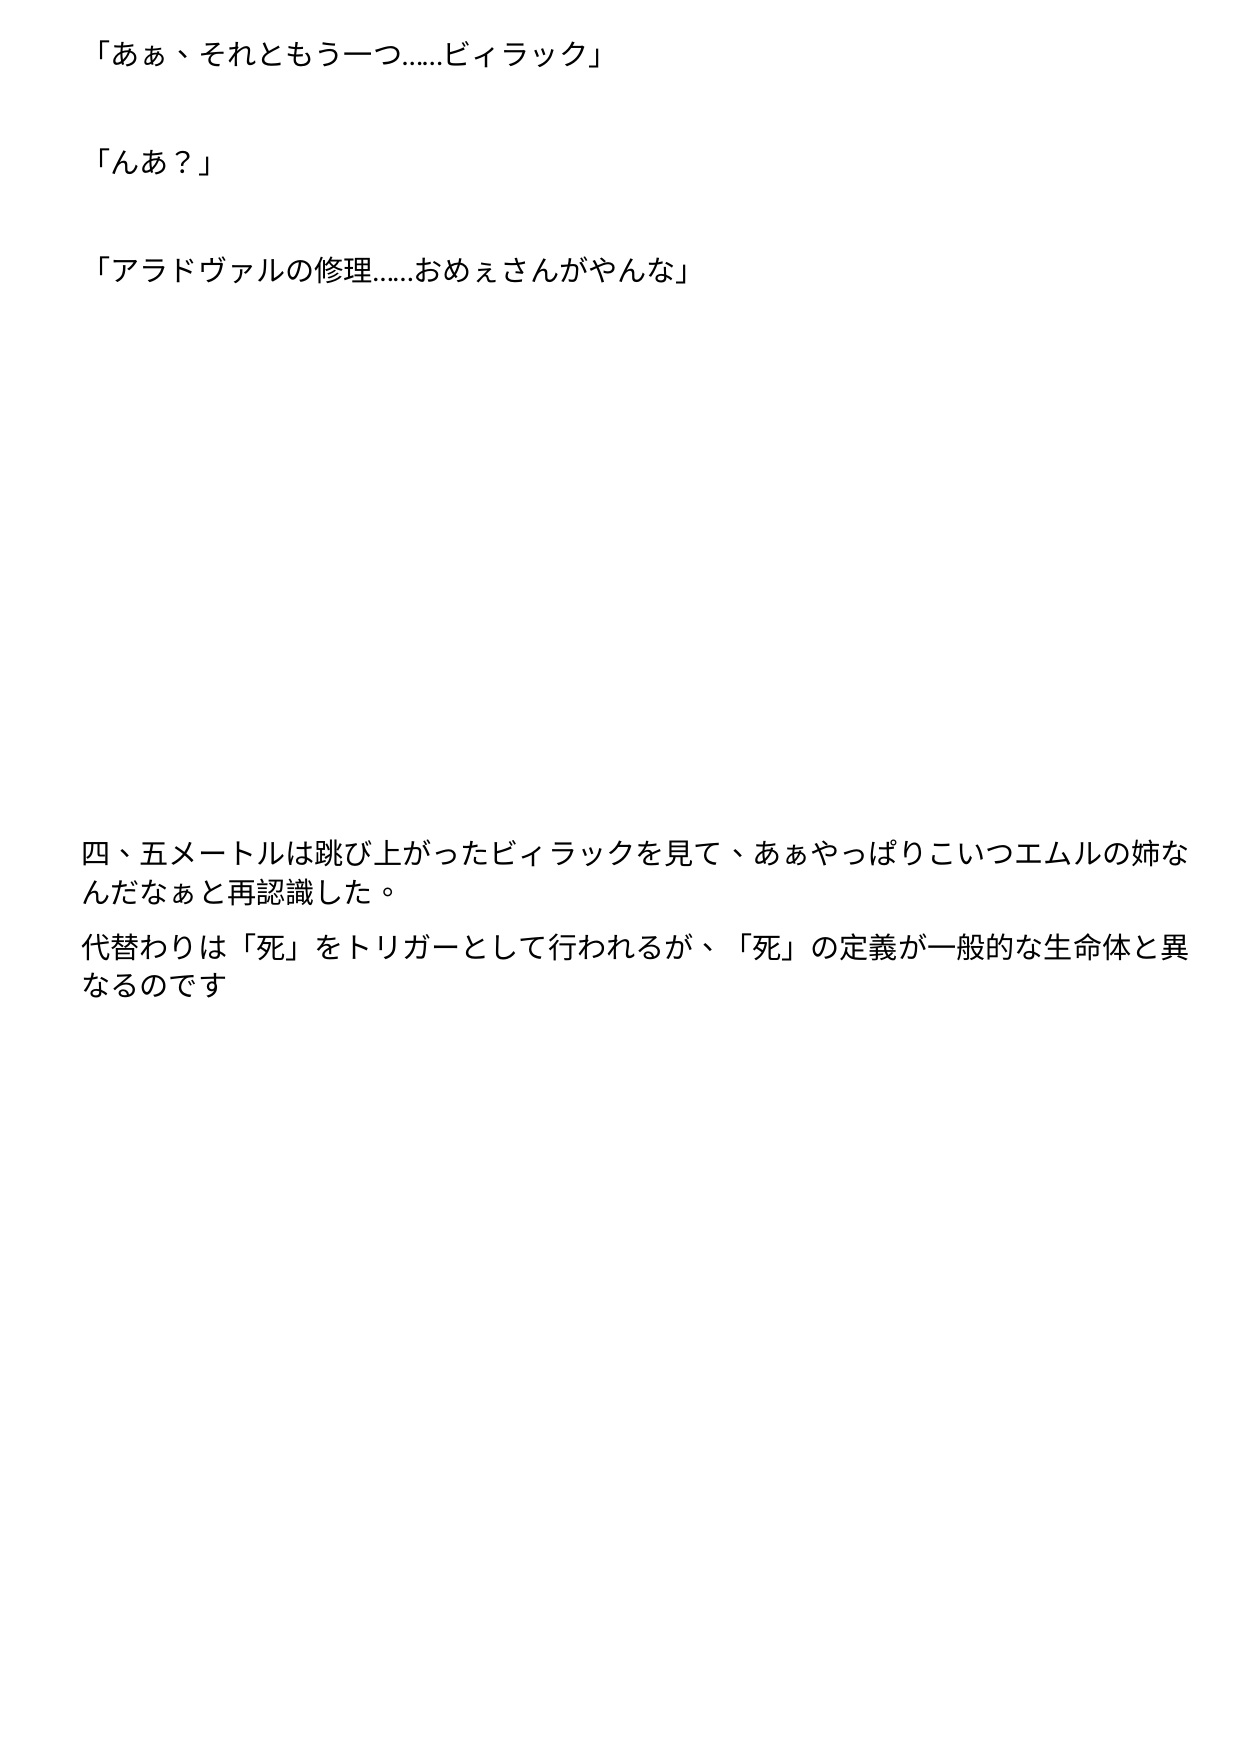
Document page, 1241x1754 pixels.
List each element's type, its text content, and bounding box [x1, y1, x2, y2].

text 代替わりは「死」をトリガーとして行われるが、「死」の定義が一般的な生命体と異なるのです [81, 930, 1215, 1004]
text 「んあ？」 [81, 145, 1215, 181]
text 「アラドヴァルの修理……おめぇさんがやんな」 [81, 253, 1215, 289]
text 「あぁ、それともう一つ……ビィラック」 [81, 37, 1215, 73]
text 四、五メートルは跳び上がったビィラックを見て、あぁやっぱりこいつエムルの姉なんだなぁと再認識した。 [81, 836, 1215, 910]
